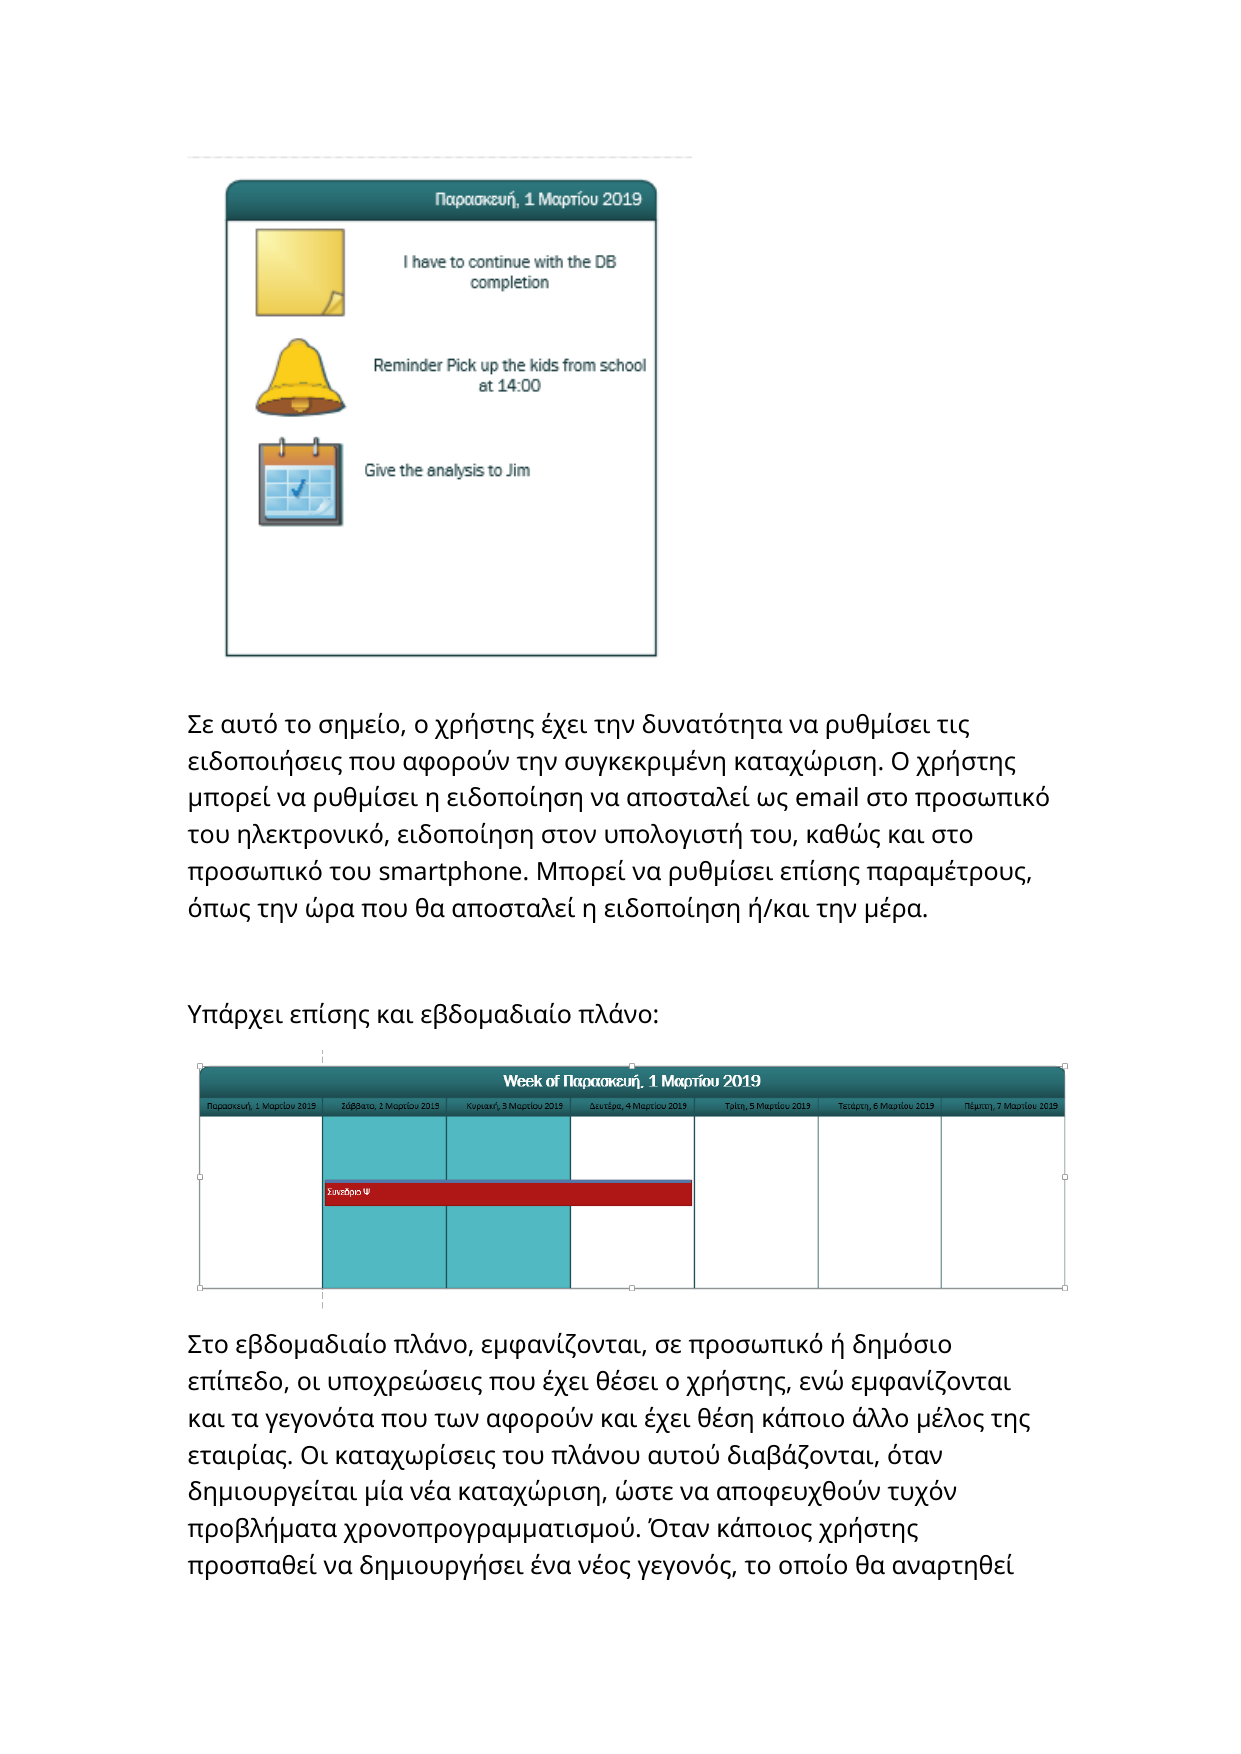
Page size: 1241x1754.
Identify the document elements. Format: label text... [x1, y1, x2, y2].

text Υπάρχει επίσης και εβδομαδιαίο πλάνο: [187, 997, 1053, 1031]
picture [187, 150, 693, 688]
picture [187, 1050, 1088, 1309]
text Σε αυτό το σημείο, ο χρήστης έχει την δυνατότητα να ρυθμίσει τις ειδοποιήσεις που αφορούν την συγκεκριμένη καταχώριση. Ο χρήστης μπορεί να ρυθμίσει η ειδοποίηση να αποσταλεί ως email στο προσωπικό του ηλεκτρονικό, ειδοποίηση στον υπολογιστή του, καθώς και στο προσωπικό του smartphone. Μπορεί να ρυθμίσει επίσης παραμέτρους, όπως την ώρα που θα αποσταλεί η ειδοποίηση ή/και την μέρα. [187, 706, 1053, 924]
